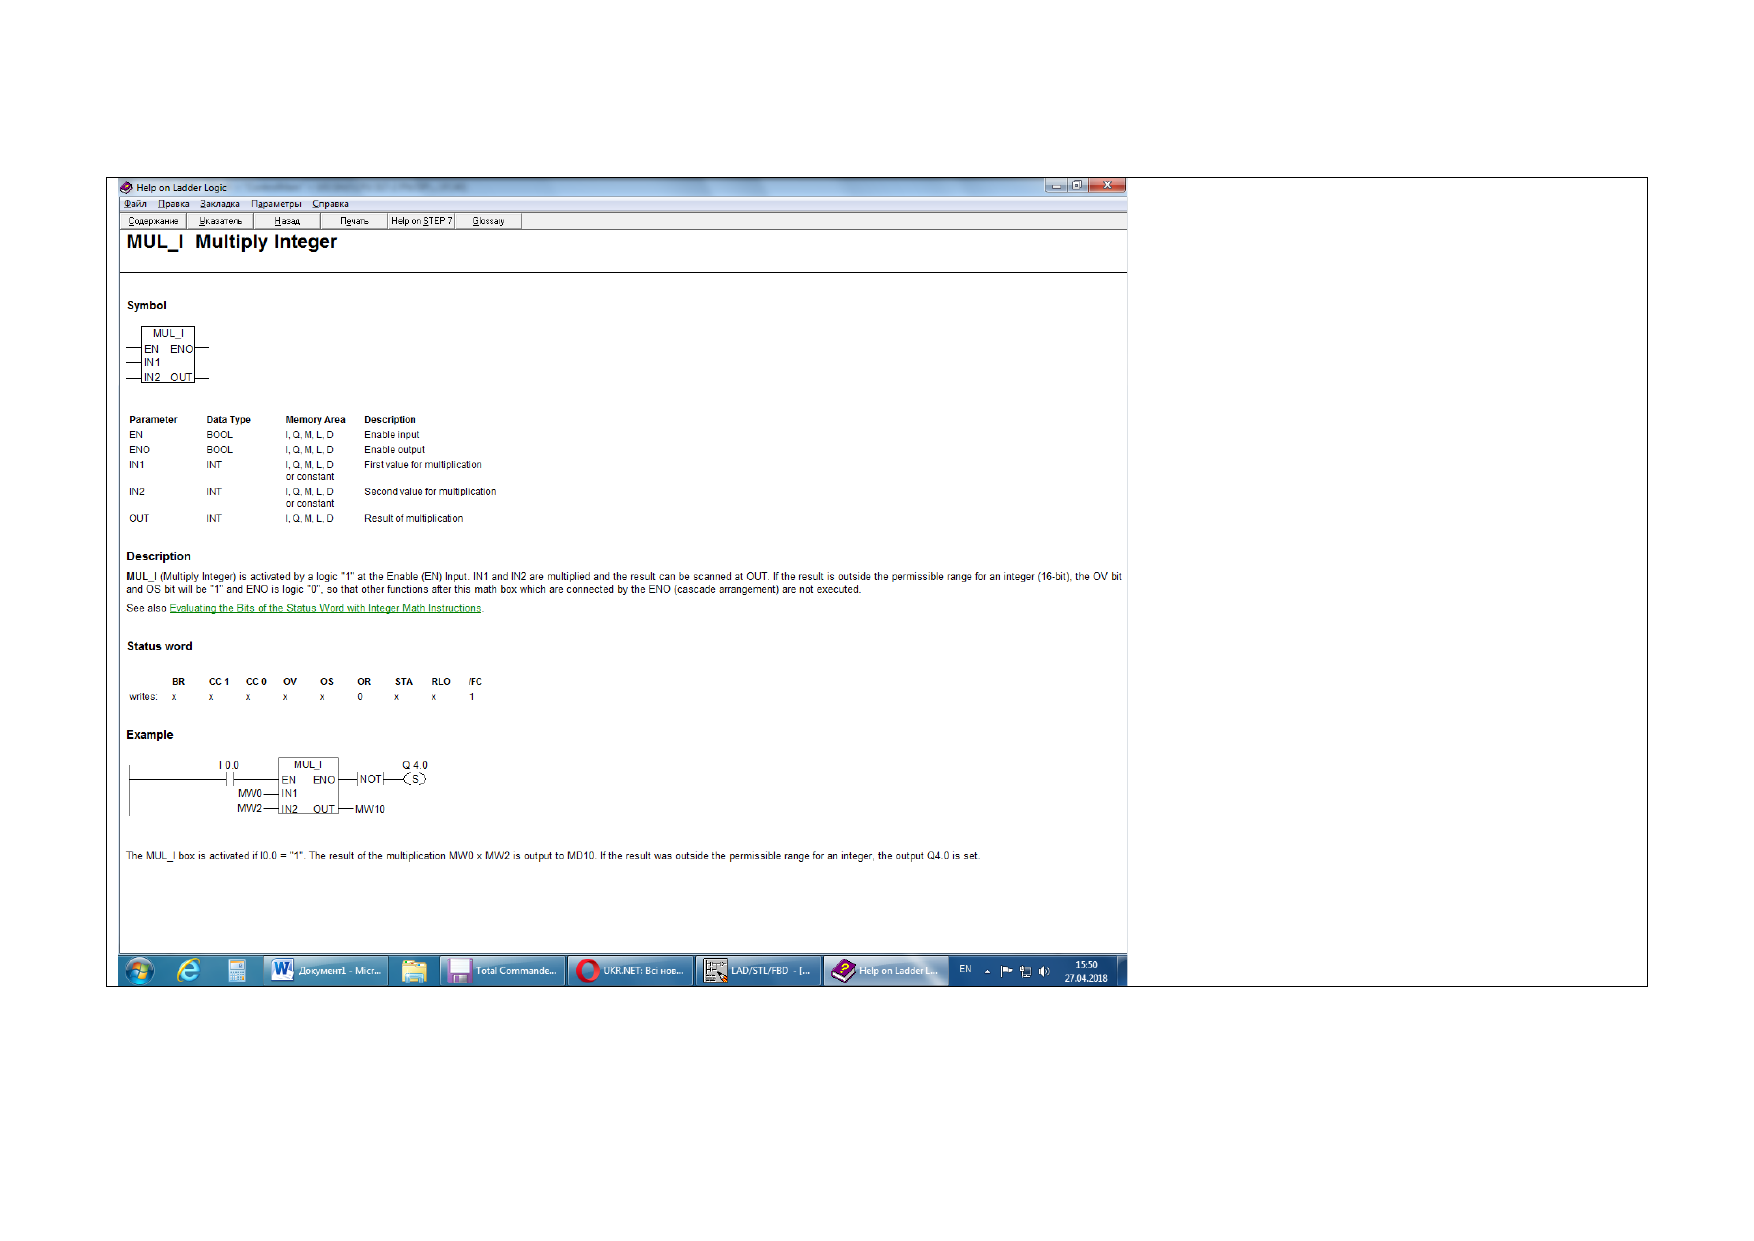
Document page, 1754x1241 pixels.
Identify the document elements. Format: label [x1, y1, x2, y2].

table_cell [107, 178, 118, 986]
table_cell [1128, 178, 1647, 986]
picture [118, 178, 1128, 986]
